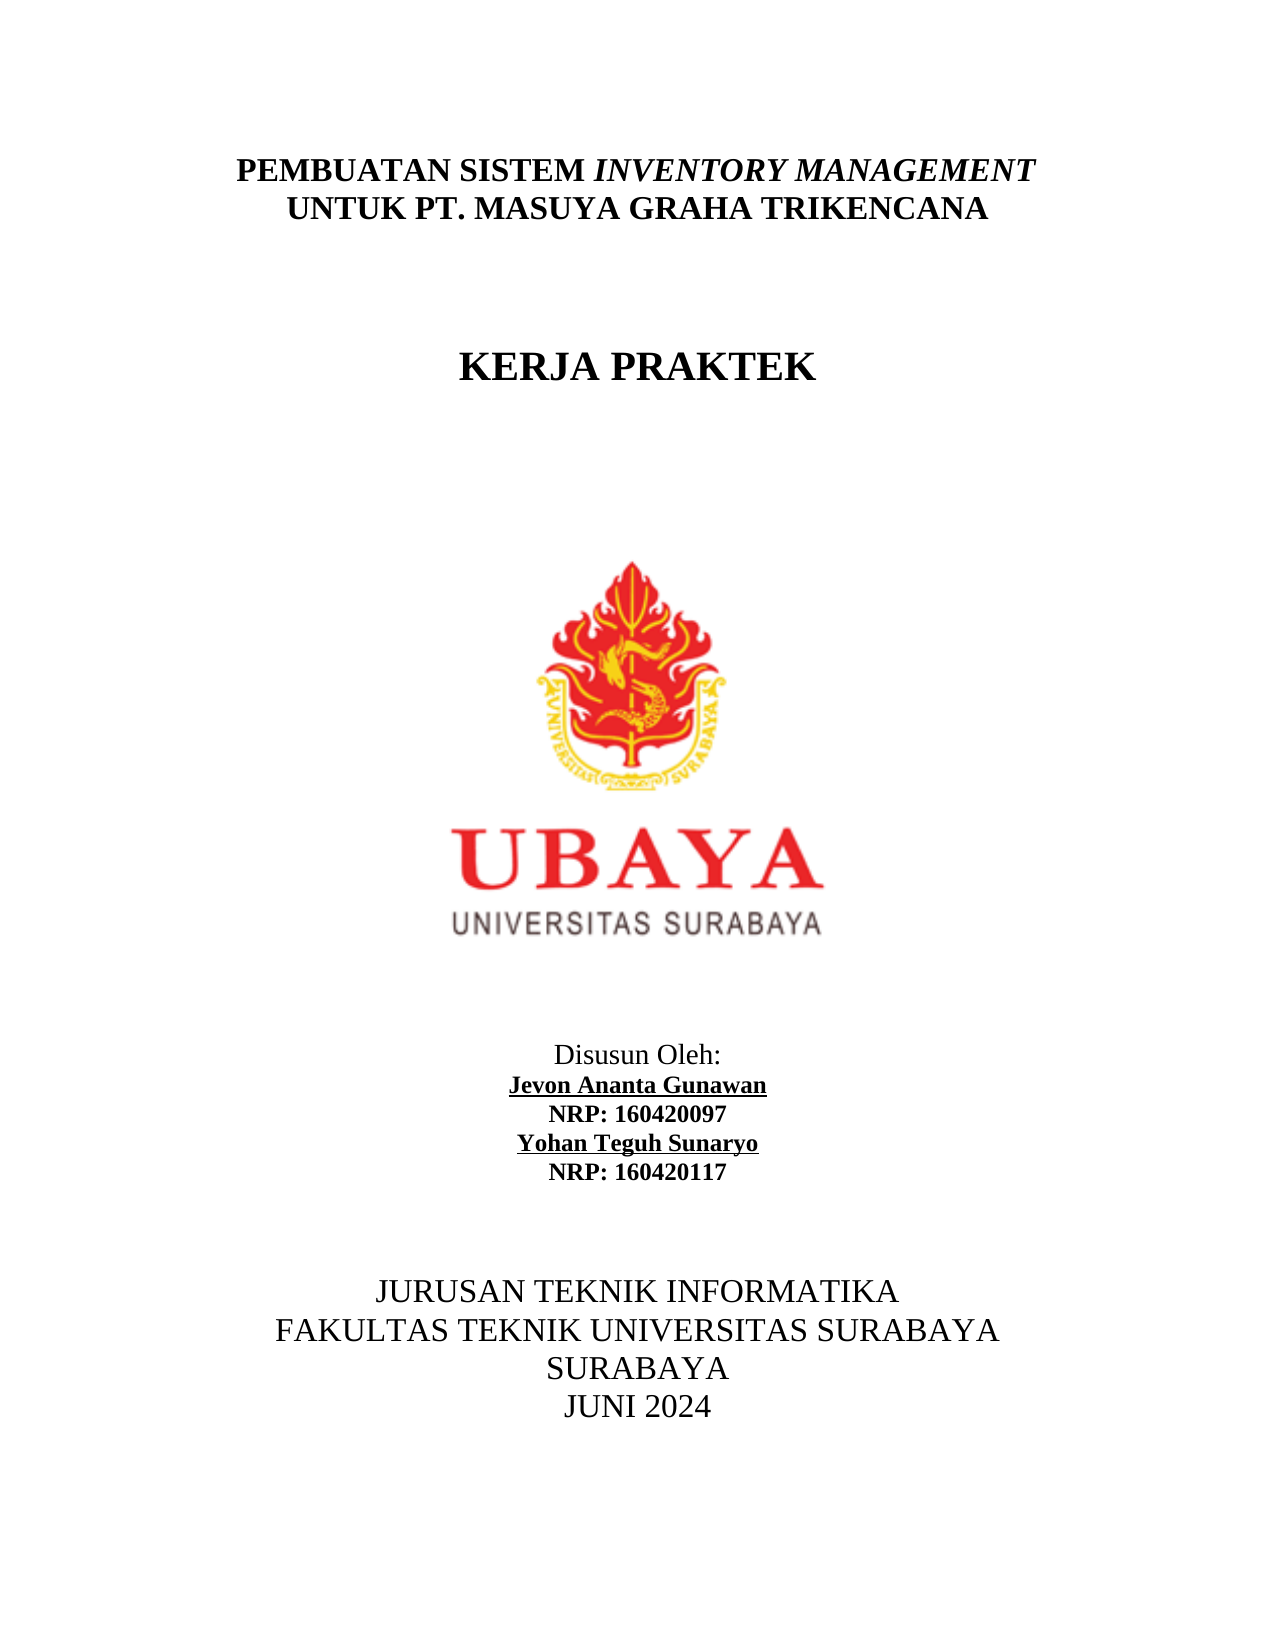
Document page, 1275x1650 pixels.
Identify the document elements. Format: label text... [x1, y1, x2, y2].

text NRP: 160420097 [150, 1099, 1125, 1128]
text FAKULTAS TEKNIK UNIVERSITAS SURABAYA [150, 1310, 1125, 1348]
text Disusun Oleh: [150, 1037, 1125, 1070]
text PEMBUATAN SISTEM INVENTORY MANAGEMENT [150, 150, 1125, 188]
text KERJA PRAKTEK [150, 342, 1125, 389]
picture [436, 542, 839, 961]
text JUNI 2024 [150, 1387, 1125, 1425]
text SURABAYA [150, 1348, 1125, 1387]
text Jevon Ananta Gunawan [150, 1070, 1125, 1099]
text Yohan Teguh Sunaryo [150, 1128, 1125, 1157]
text NRP: 160420117 [150, 1157, 1125, 1185]
text JURUSAN TEKNIK INFORMATIKA [150, 1272, 1125, 1310]
text UNTUK PT. MASUYA GRAHA TRIKENCANA [150, 188, 1125, 227]
